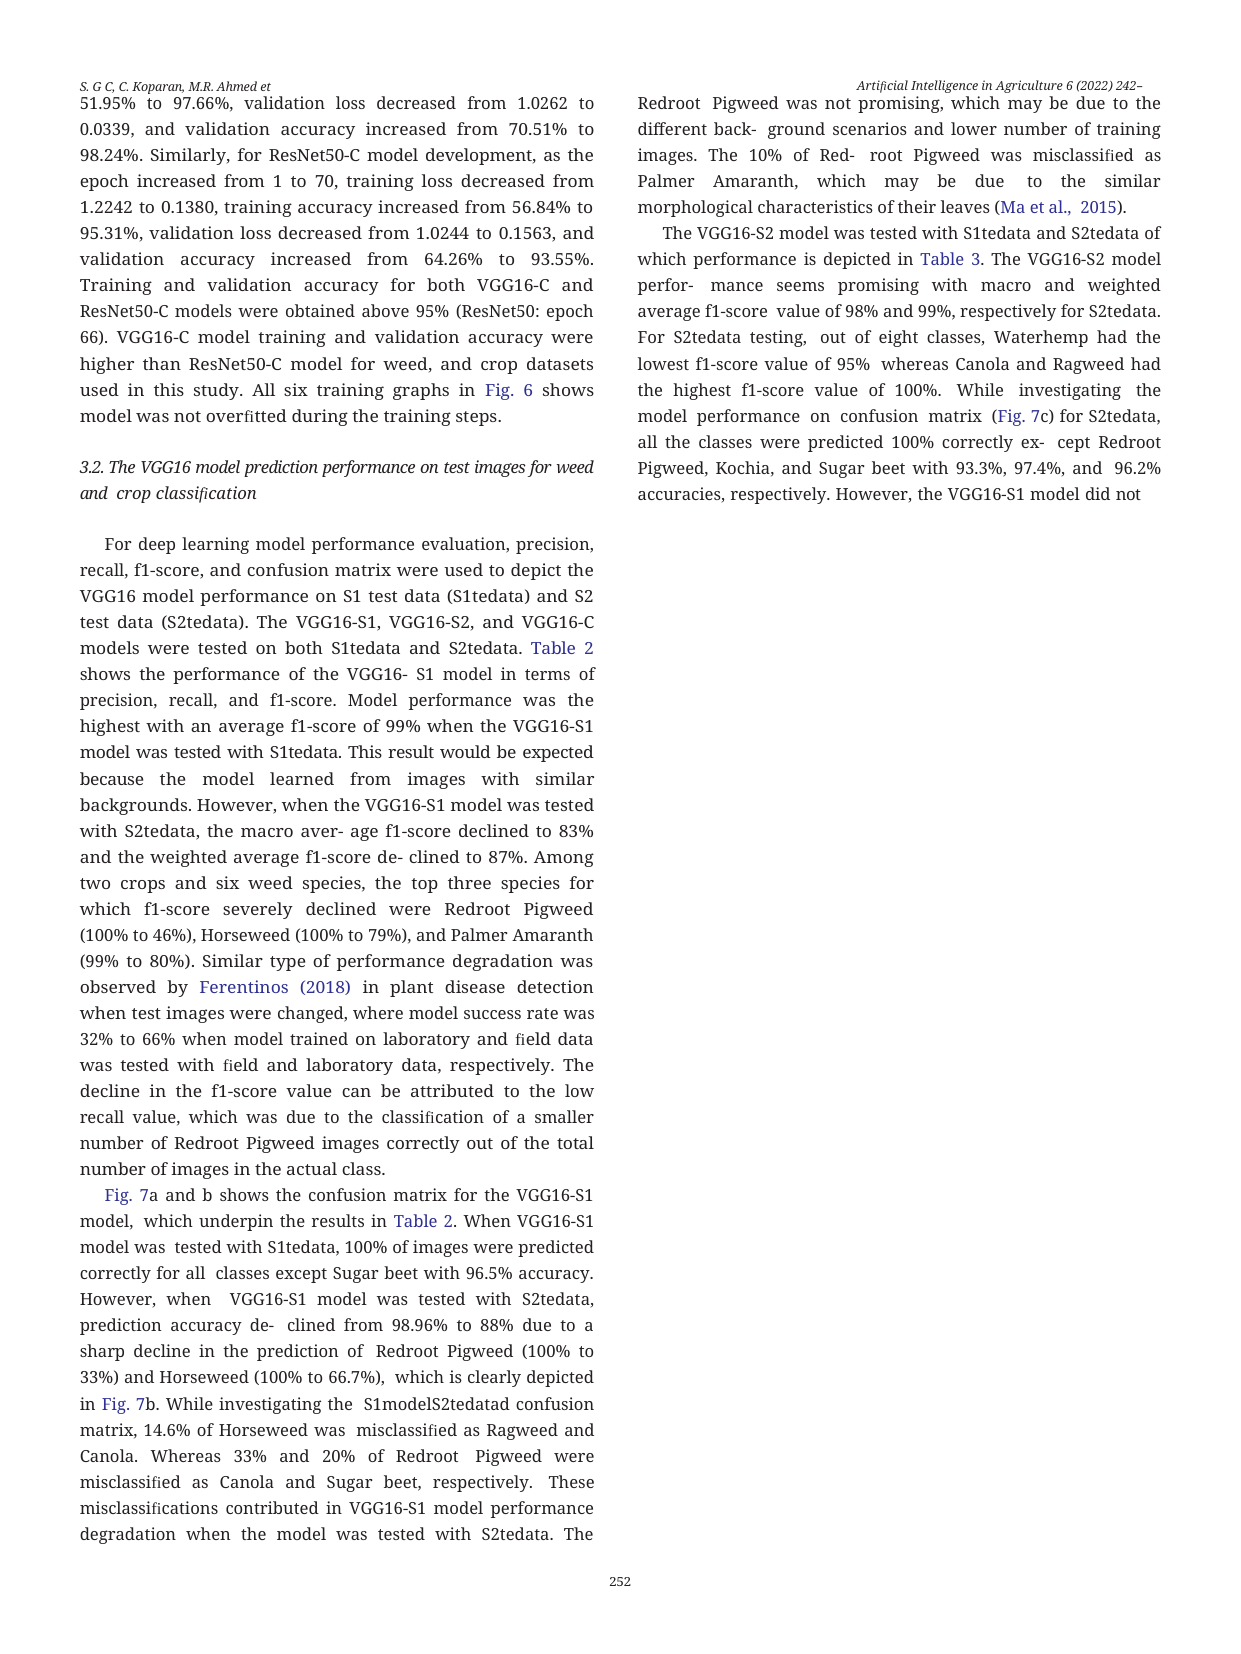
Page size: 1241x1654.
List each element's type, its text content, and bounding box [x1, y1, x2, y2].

text For deep learning model performance evaluation, precision, recall, f1-score, and confusion matrix were used to depict the VGG16 model performance on S1 test data (S1tedata) and S2 test data (S2tedata). The VGG16-S1, VGG16-S2, and VGG16-C models were tested on both S1tedata and S2tedata. Table 2 shows the performance of the VGG16- S1 model in terms of precision, recall, and f1-score. Model performance was the highest with an average f1-score of 99% when the VGG16-S1 model was tested with S1tedata. This result would be expected because the model learned from images with similar backgrounds. However, when the VGG16-S1 model was tested with S2tedata, the macro aver- age f1-score declined to 83% and the weighted average f1-score de- clined to 87%. Among two crops and six weed species, the top three species for which f1-score severely declined were Redroot Pigweed (100% to 46%), Horseweed (100% to 79%), and Palmer Amaranth (99% to 80%). Similar type of performance degradation was observed by Ferentinos (2018) in plant disease detection when test images were changed, where model success rate was 32% to 66% when model trained on laboratory and field data was tested with field and laboratory data, respectively. The decline in the f1-score value can be attributed to the low recall value, which was due to the classification of a smaller number of Redroot Pigweed images correctly out of the total number of images in the actual class. [79, 533, 594, 1180]
text Fig. 7a and b shows the confusion matrix for the VGG16-S1 model, which underpin the results in Table 2. When VGG16-S1 model was tested with S1tedata, 100% of images were predicted correctly for all classes except Sugar beet with 96.5% accuracy. However, when VGG16-S1 model was tested with S2tedata, prediction accuracy de- clined from 98.96% to 88% due to a sharp decline in the prediction of Redroot Pigweed (100% to 33%) and Horseweed (100% to 66.7%), which is clearly depicted in Fig. 7b. While investigating the S1modelS2tedatad confusion matrix, 14.6% of Horseweed was misclassified as Ragweed and Canola. Whereas 33% and 20% of Redroot Pigweed were misclassified as Canola and Sugar beet, respectively. These misclassifications contributed in VGG16-S1 model performance degradation when the model was tested with S2tedata. The Redroot Pigweed was not promising, which may be due to the different back- ground scenarios and lower number of training images. The 10% of Red- root Pigweed was misclassified as Palmer Amaranth, which may be due to the similar morphological characteristics of their leaves (Ma et al., 2015). [79, 1184, 594, 1545]
text The VGG16-S2 model was tested with S1tedata and S2tedata of which performance is depicted in Table 3. The VGG16-S2 model perfor- mance seems promising with macro and weighted average f1-score value of 98% and 99%, respectively for S2tedata. For S2tedata testing, out of eight classes, Waterhemp had the lowest f1-score value of 95% whereas Canola and Ragweed had the highest f1-score value of 100%. While investigating the model performance on confusion matrix (Fig. 7c) for S2tedata, all the classes were predicted 100% correctly ex- cept Redroot Pigweed, Kochia, and Sugar beet with 93.3%, 97.4%, and 96.2% accuracies, respectively. However, the VGG16-S1 model did not [637, 222, 1161, 505]
list The VGG16 model prediction performance on test images for weed and crop classification [79, 456, 594, 504]
text 51.95% to 97.66%, validation loss decreased from 1.0262 to 0.0339, and validation accuracy increased from 70.51% to 98.24%. Similarly, for ResNet50-C model development, as the epoch increased from 1 to 70, training loss decreased from 1.2242 to 0.1380, training accuracy increased from 56.84% to 95.31%, validation loss decreased from 1.0244 to 0.1563, and validation accuracy increased from 64.26% to 93.55%. Training and validation accuracy for both VGG16-C and ResNet50-C models were obtained above 95% (ResNet50: epoch 66). VGG16-C model training and validation accuracy were higher than ResNet50-C model for weed, and crop datasets used in this study. All six training graphs in Fig. 6 shows model was not overfitted during the training steps. [79, 92, 594, 427]
